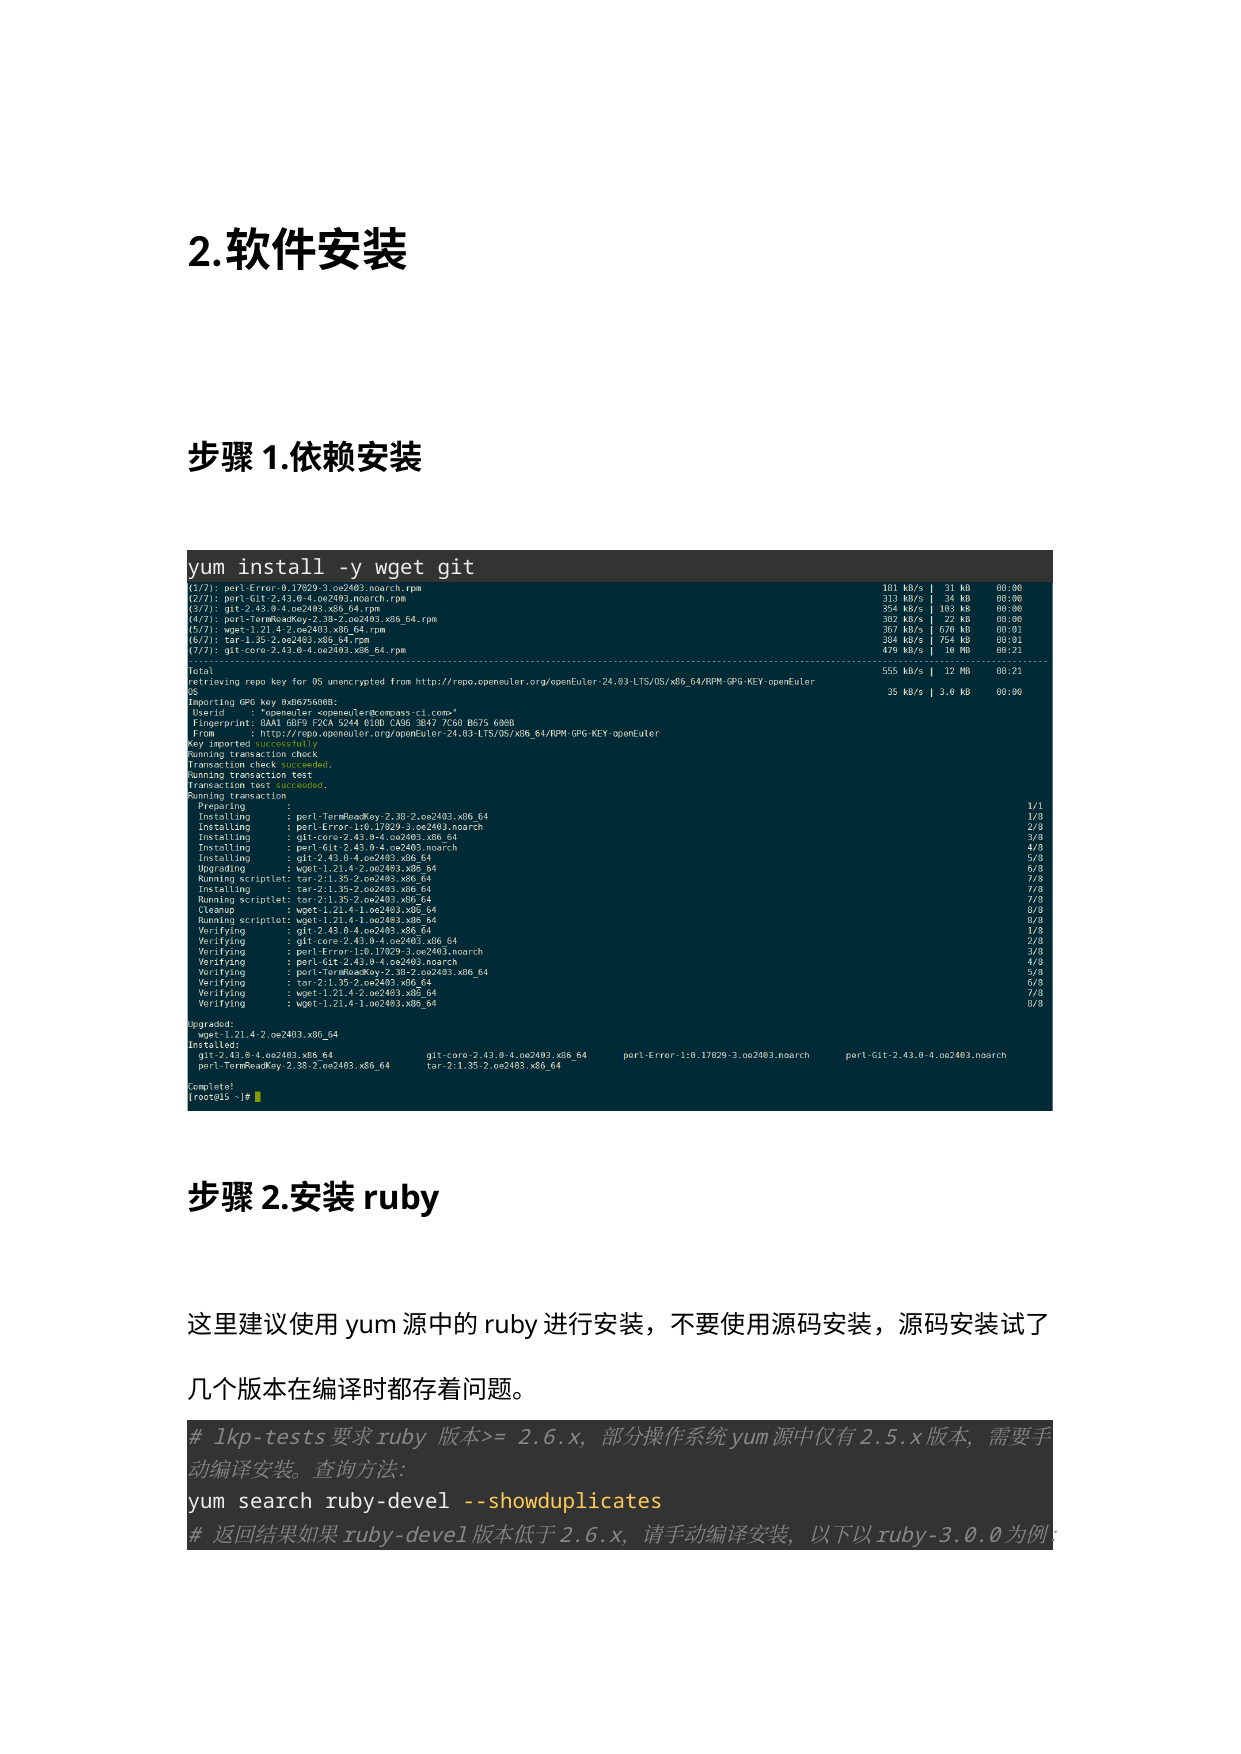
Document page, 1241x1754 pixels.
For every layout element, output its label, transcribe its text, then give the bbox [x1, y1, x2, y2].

text 这里建议使用yum源中的ruby进行安装，不要使用源码安装，源码安装试了几个版本在编译时都存着问题。 [187, 1290, 1053, 1420]
text yum install -y wget git [187, 550, 1053, 582]
subtitle 步骤2.安装ruby [187, 1162, 1053, 1227]
text # lkp-tests要求ruby 版本>= 2.6.x，部分操作系统yum源中仅有2.5.x版本，需要手动编译安装。查询方法： [187, 1420, 1053, 1485]
subtitle 软件安装 [187, 197, 1053, 295]
subtitle 步骤1.依赖安装 [187, 423, 1053, 488]
text yum search ruby-devel --showduplicates [187, 1485, 1053, 1517]
text # 返回结果如果ruby-devel版本低于2.6.x，请手动编译安装，以下以ruby-3.0.0为例： [187, 1517, 1053, 1550]
